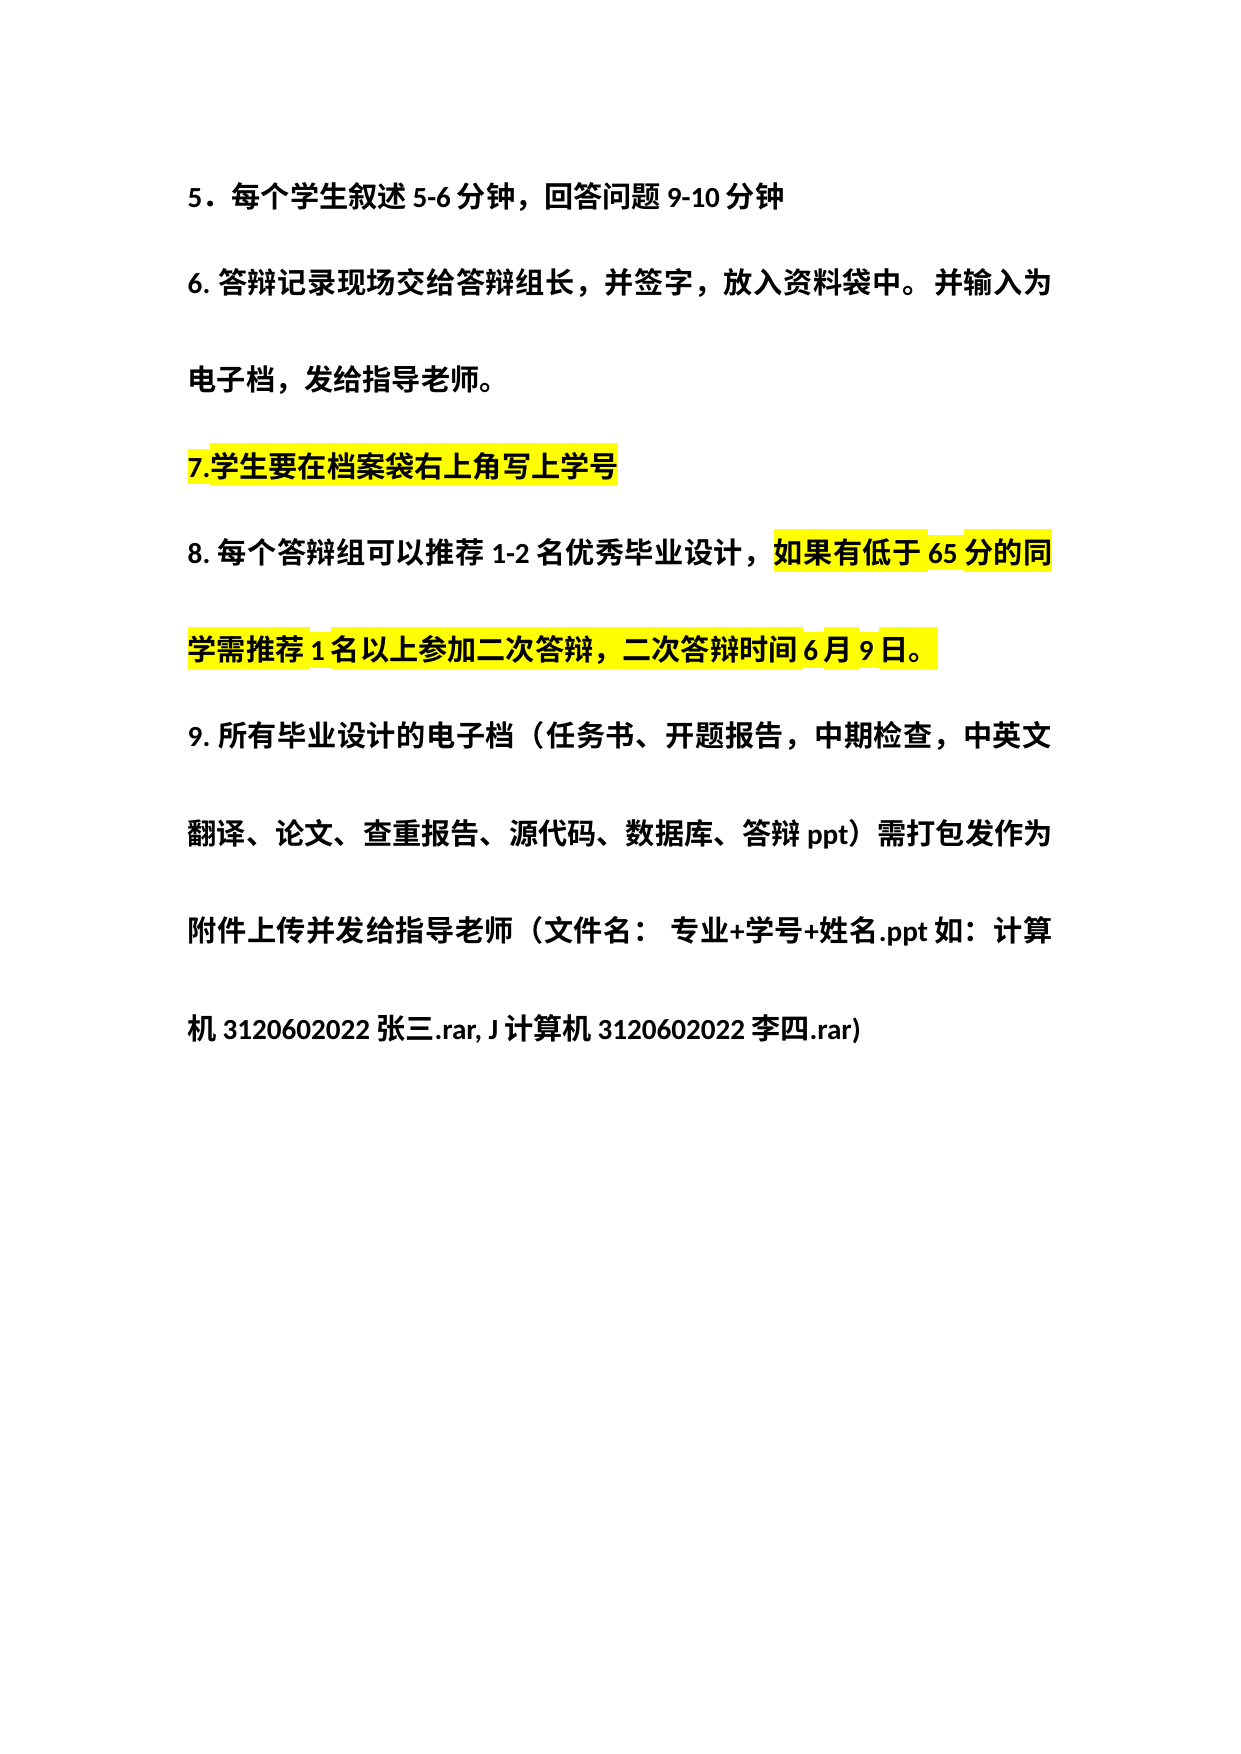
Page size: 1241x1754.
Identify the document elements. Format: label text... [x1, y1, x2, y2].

text 9. 所有毕业设计的电子档（任务书、开题报告，中期检查，中英文翻译、论文、查重报告、源代码、数据库、答辩ppt）需打包发作为附件上传并发给指导老师（文件名： 专业+学号+姓名.ppt如：计算机3120602022张三.rar, J计算机3120602022李四.rar) [187, 702, 1053, 1059]
list 6. 答辩记录现场交给答辩组长，并签字，放入资料袋中。并输入为电子档，发给指导老师。 [187, 248, 1053, 411]
text 5．每个学生叙述5-6分钟，回答问题9-10分钟 [187, 162, 1053, 227]
text 7.学生要在档案袋右上角写上学号 [187, 432, 1053, 497]
list 8. 每个答辩组可以推荐1-2名优秀毕业设计，如果有低于65分的同学需推荐1名以上参加二次答辩，二次答辩时间6月9日。 [187, 518, 1053, 680]
